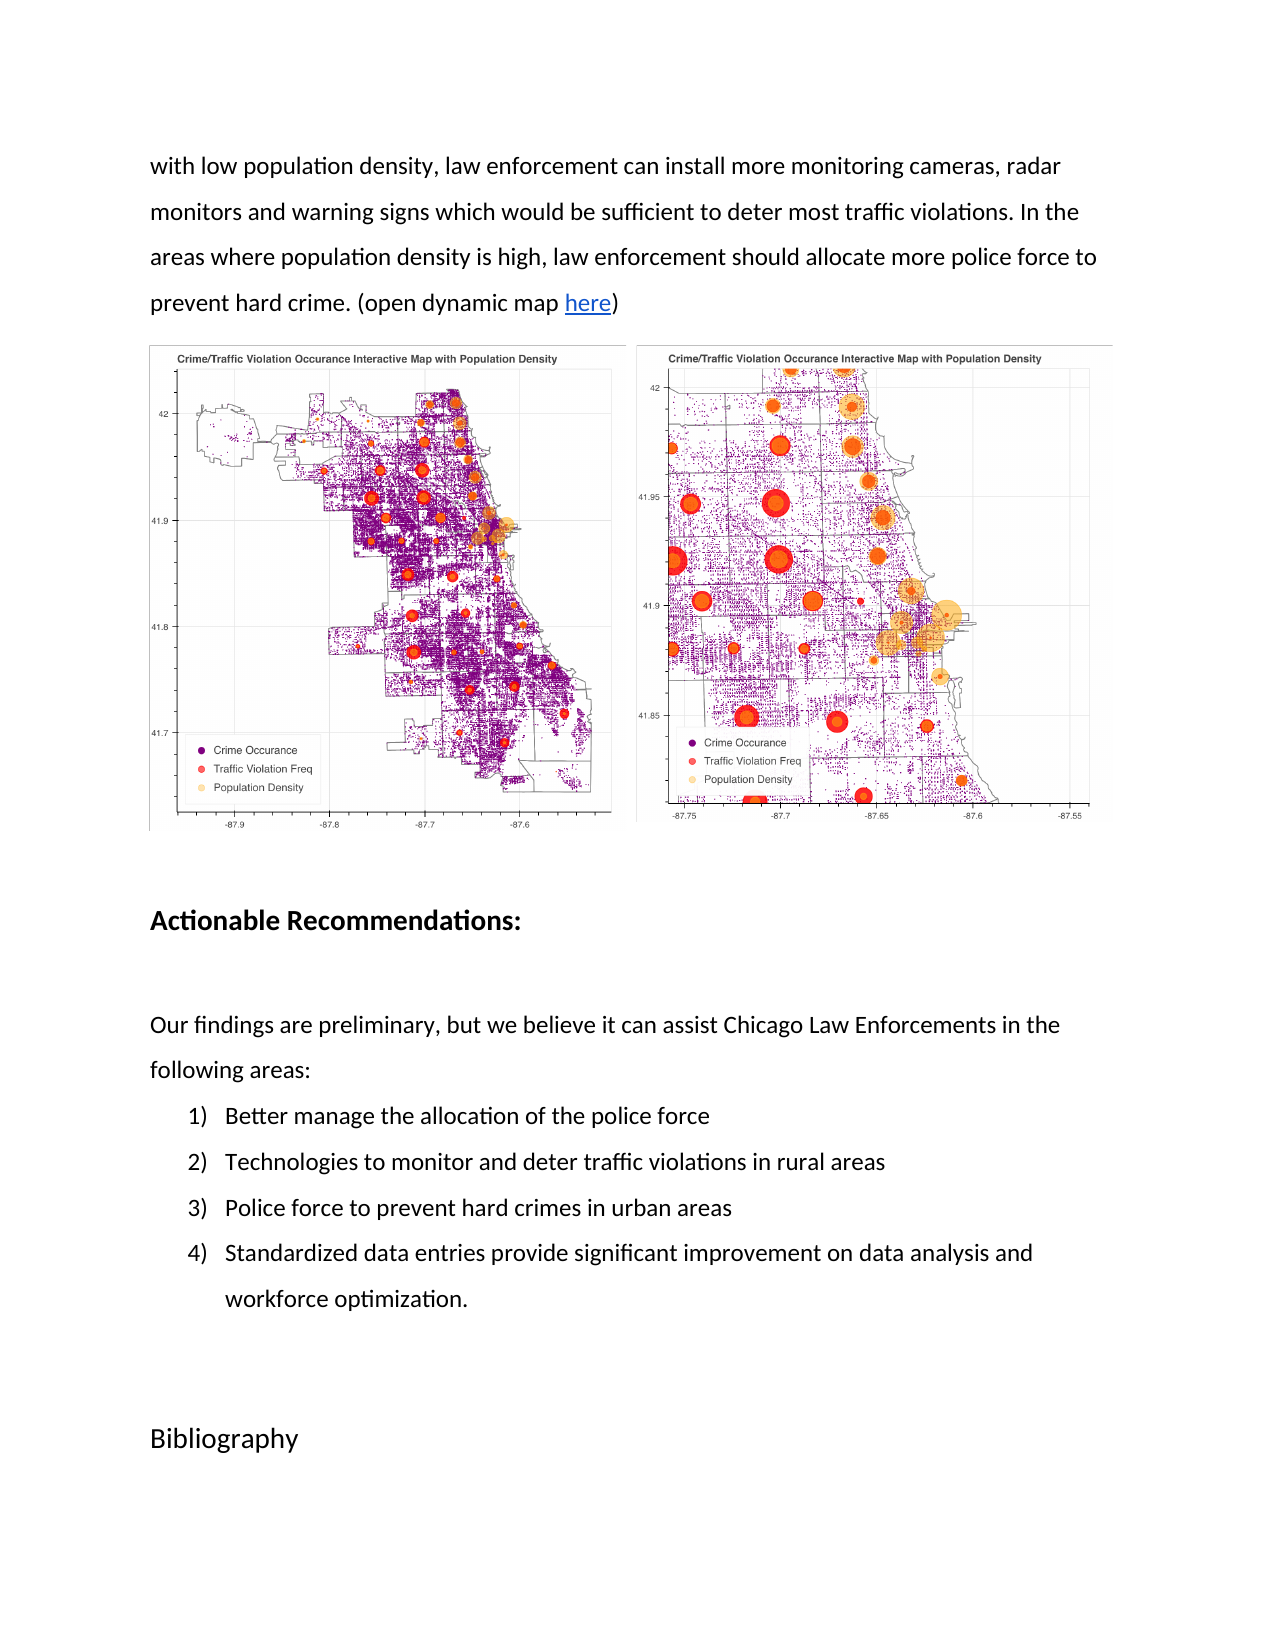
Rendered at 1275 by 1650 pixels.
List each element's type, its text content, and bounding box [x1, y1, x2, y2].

list Technologies to monitor and deter traffic violations in rural areas [187, 1146, 1125, 1176]
text Our findings are preliminary, but we believe it can assist Chicago Law Enforcements in the following areas: [150, 1009, 1125, 1085]
picture [149, 345, 627, 831]
text Bibliography [150, 1420, 1125, 1456]
text Actionable Recommendations: [150, 902, 1125, 937]
list Better manage the allocation of the police force [187, 1100, 1125, 1131]
table_header [139, 333, 626, 854]
list Standardized data entries provide significant improvement on data analysis and workforce optimization. [187, 1237, 1125, 1314]
picture [636, 345, 1113, 822]
table_header [626, 333, 1114, 854]
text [150, 150, 1125, 318]
list Police force to prevent hard crimes in urban areas [187, 1192, 1125, 1222]
